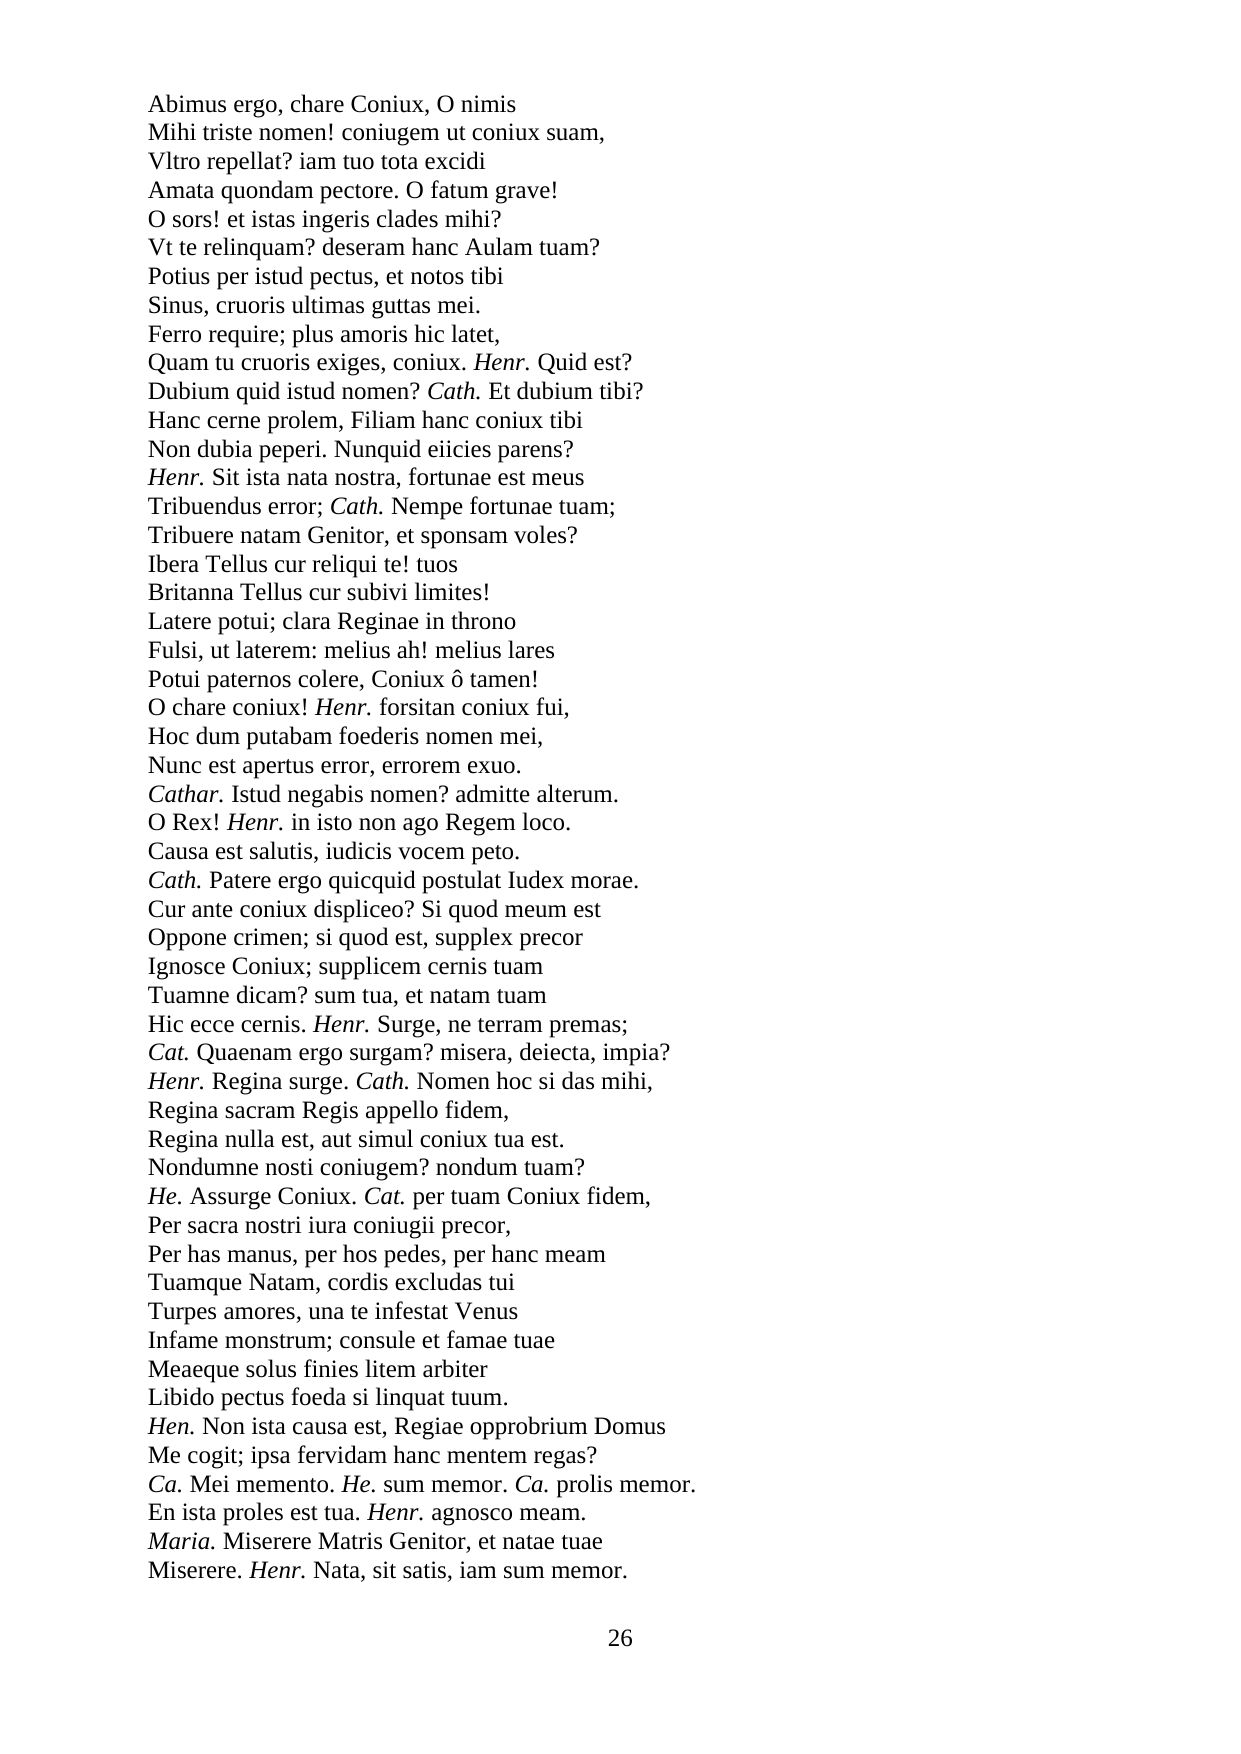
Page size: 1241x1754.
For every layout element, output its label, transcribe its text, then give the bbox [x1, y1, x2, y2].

text Regina nulla est, aut simul coniux tua est. [148, 1124, 1092, 1152]
text Cath. Patere ergo quicquid postulat Iudex morae. [148, 865, 1092, 894]
text Britanna Tellus cur subivi limites! [148, 577, 1092, 606]
text Ca. Mei memento. He. sum memor. Ca. prolis memor. [148, 1469, 1092, 1497]
text Miserere. Henr. Nata, sit satis, iam sum memor. [148, 1555, 1092, 1584]
text Ibera Tellus cur reliqui te! tuos [148, 549, 1092, 577]
text Cur ante coniux displiceo? Si quod meum est [148, 894, 1092, 922]
text Infame monstrum; consule et famae tuae [148, 1325, 1092, 1354]
text Abimus ergo, chare Coniux, O nimis [148, 89, 1092, 117]
text Per has manus, per hos pedes, per hanc meam [148, 1239, 1092, 1267]
text Tuamque Natam, cordis excludas tui [148, 1267, 1092, 1296]
text Potui paternos colere, Coniux ô tamen! [148, 664, 1092, 692]
text Nunc est apertus error, errorem exuo. [148, 750, 1092, 779]
text Hen. Non ista causa est, Regiae opprobrium Domus [148, 1411, 1092, 1440]
text He. Assurge Coniux. Cat. per tuam Coniux fidem, [148, 1181, 1092, 1210]
text Non dubia peperi. Nunquid eiicies parens? [148, 434, 1092, 462]
text Quam tu cruoris exiges, coniux. Henr. Quid est? [148, 347, 1092, 376]
text Latere potui; clara Reginae in throno [148, 606, 1092, 635]
text Henr. Regina surge. Cath. Nomen hoc si das mihi, [148, 1066, 1092, 1095]
text Vltro repellat? iam tuo tota excidi [148, 146, 1092, 175]
text Hoc dum putabam foederis nomen mei, [148, 721, 1092, 750]
text Maria. Miserere Matris Genitor, et natae tuae [148, 1526, 1092, 1555]
text Cathar. Istud negabis nomen? admitte alterum. [148, 779, 1092, 807]
text O sors! et istas ingeris clades mihi? [148, 204, 1092, 232]
text Libido pectus foeda si linquat tuum. [148, 1382, 1092, 1411]
text Dubium quid istud nomen? Cath. Et dubium tibi? [148, 376, 1092, 405]
text Cat. Quaenam ergo surgam? misera, deiecta, impia? [148, 1037, 1092, 1066]
text Nondumne nosti coniugem? nondum tuam? [148, 1152, 1092, 1181]
text O Rex! Henr. in isto non ago Regem loco. [148, 807, 1092, 836]
text Hic ecce cernis. Henr. Surge, ne terram premas; [148, 1009, 1092, 1037]
text Turpes amores, una te infestat Venus [148, 1296, 1092, 1325]
text Me cogit; ipsa fervidam hanc mentem regas? [148, 1440, 1092, 1469]
text O chare coniux! Henr. forsitan coniux fui, [148, 692, 1092, 721]
text En ista proles est tua. Henr. agnosco meam. [148, 1497, 1092, 1526]
text Regina sacram Regis appello fidem, [148, 1095, 1092, 1124]
text Potius per istud pectus, et notos tibi [148, 261, 1092, 290]
text Vt te relinquam? deseram hanc Aulam tuam? [148, 232, 1092, 261]
text Per sacra nostri iura coniugii precor, [148, 1210, 1092, 1239]
text Causa est salutis, iudicis vocem peto. [148, 836, 1092, 865]
text Mihi triste nomen! coniugem ut coniux suam, [148, 117, 1092, 146]
text Oppone crimen; si quod est, supplex precor [148, 922, 1092, 951]
text Henr. Sit ista nata nostra, fortunae est meus [148, 462, 1092, 491]
text Hanc cerne prolem, Filiam hanc coniux tibi [148, 405, 1092, 434]
text Tribuere natam Genitor, et sponsam voles? [148, 520, 1092, 549]
text Fulsi, ut laterem: melius ah! melius lares [148, 635, 1092, 664]
text Meaeque solus finies litem arbiter [148, 1354, 1092, 1382]
text Amata quondam pectore. O fatum grave! [148, 175, 1092, 204]
text Tuamne dicam? sum tua, et natam tuam [148, 980, 1092, 1009]
text Tribuendus error; Cath. Nempe fortunae tuam; [148, 491, 1092, 520]
text Sinus, cruoris ultimas guttas mei. [148, 290, 1092, 319]
text Ferro require; plus amoris hic latet, [148, 319, 1092, 347]
text Ignosce Coniux; supplicem cernis tuam [148, 951, 1092, 980]
